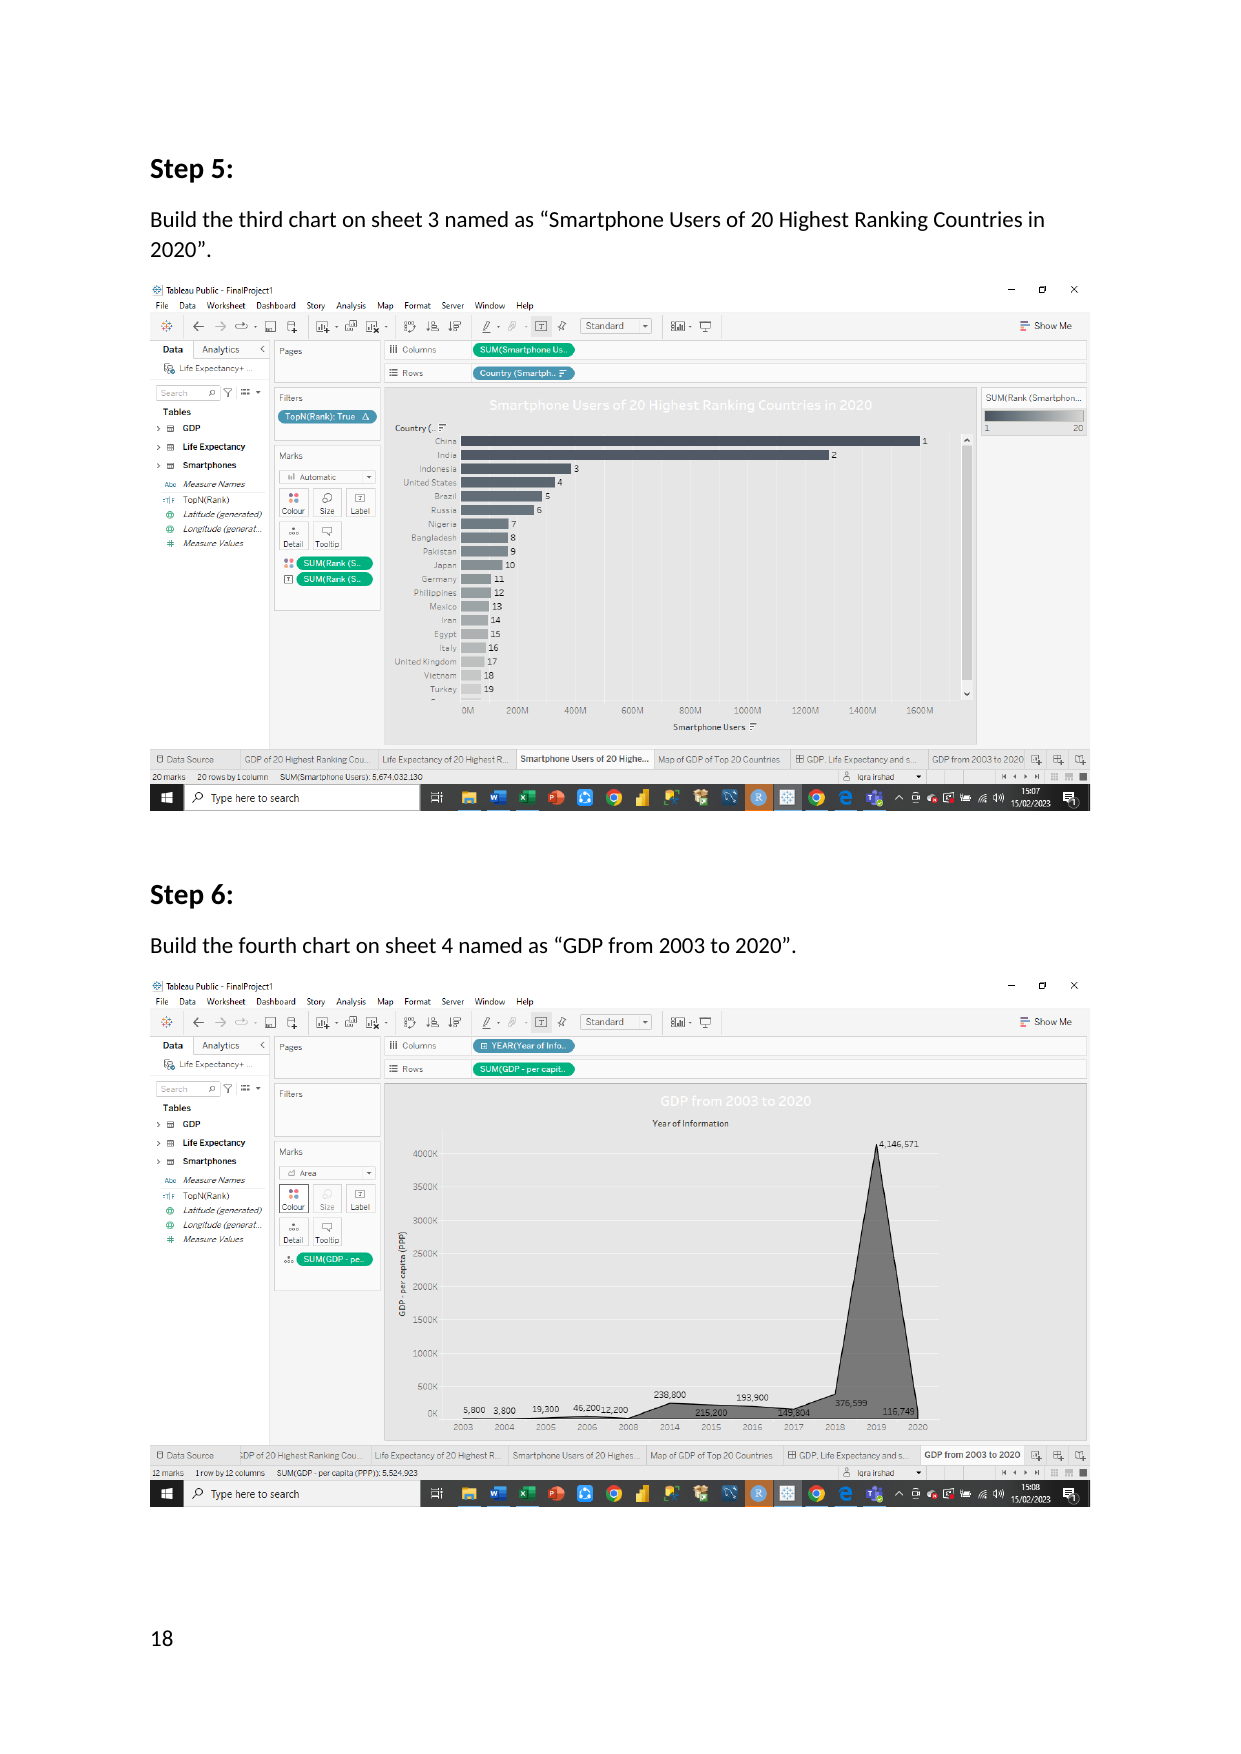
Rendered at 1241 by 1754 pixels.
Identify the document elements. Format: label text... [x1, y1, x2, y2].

text Step 5: [150, 150, 1090, 186]
picture [150, 978, 1091, 1507]
text Step 6: [150, 876, 1090, 912]
picture [150, 282, 1091, 811]
text Build the third chart on sheet 3 named as “Smartphone Users of 20 Highest Ranking Countries in 2020”. [150, 205, 1090, 263]
text Build the fourth chart on sheet 4 named as “GDP from 2003 to 2020”. [150, 931, 1090, 959]
